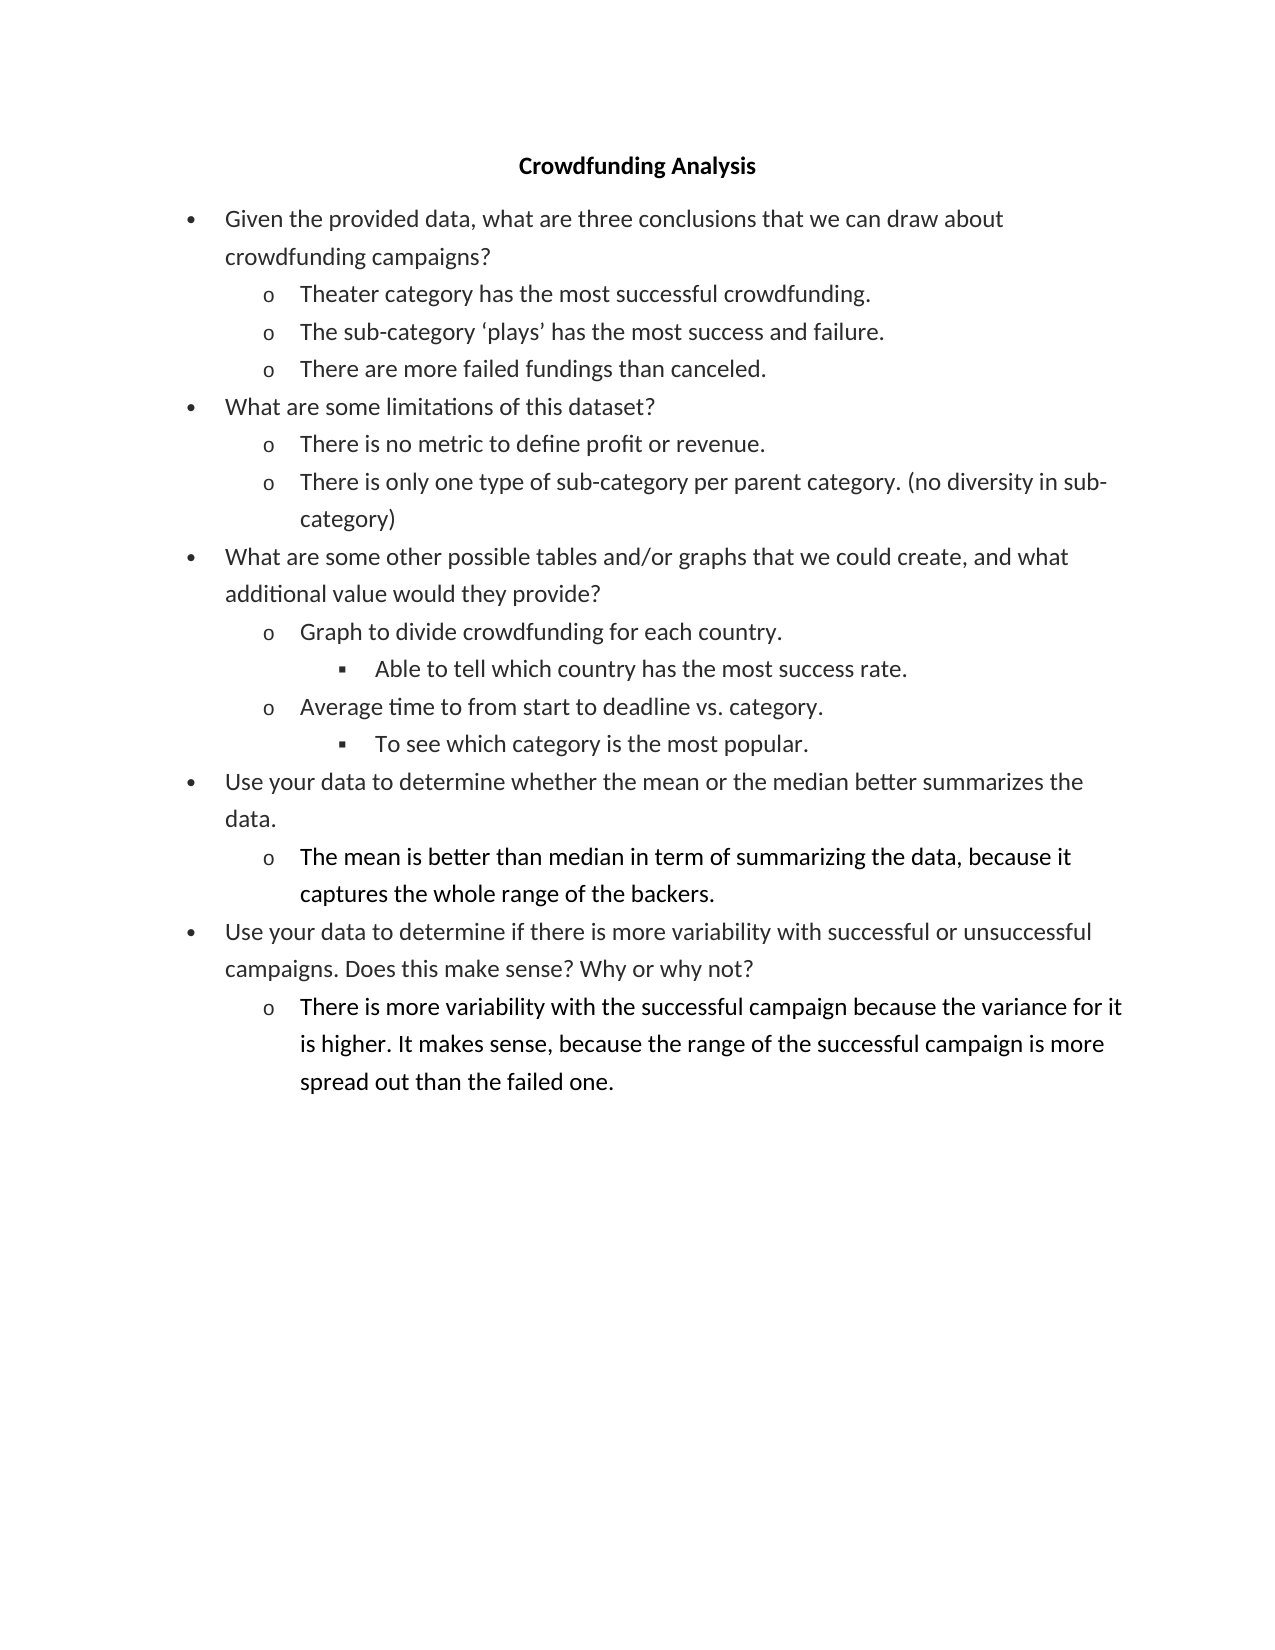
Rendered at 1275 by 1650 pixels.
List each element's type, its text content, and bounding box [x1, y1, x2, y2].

list There is only one type of sub-category per parent category. (no diversity in sub-category) [262, 459, 1125, 534]
list To see which category is the most popular. [337, 721, 1125, 759]
list There is no metric to define profit or revenue. [262, 421, 1125, 459]
list Theater category has the most successful crowdfunding. [262, 271, 1125, 309]
list Average time to from start to deadline vs. category. [262, 684, 1125, 721]
list Given the provided data, what are three conclusions that we can draw about crowdfunding campaigns? [187, 196, 1125, 271]
text Crowdfunding Analysis [150, 150, 1125, 181]
list Use your data to determine whether the mean or the median better summarizes the data. [187, 759, 1125, 834]
list The mean is better than median in term of summarizing the data, because it captures the whole range of the backers. [262, 834, 1125, 909]
list Use your data to determine if there is more variability with successful or unsuccessful campaigns. Does this make sense? Why or why not? [187, 909, 1125, 984]
list What are some other possible tables and/or graphs that we could create, and what additional value would they provide? [187, 534, 1125, 609]
list Graph to divide crowdfunding for each country. [262, 609, 1125, 646]
list What are some limitations of this dataset? [187, 384, 1125, 421]
list The sub-category ‘plays’ has the most success and failure. [262, 309, 1125, 346]
list There are more failed fundings than canceled. [262, 346, 1125, 384]
list Able to tell which country has the most success rate. [337, 646, 1125, 684]
list There is more variability with the successful campaign because the variance for it is higher. It makes sense, because the range of the successful campaign is more spread out than the failed one. [262, 984, 1125, 1096]
